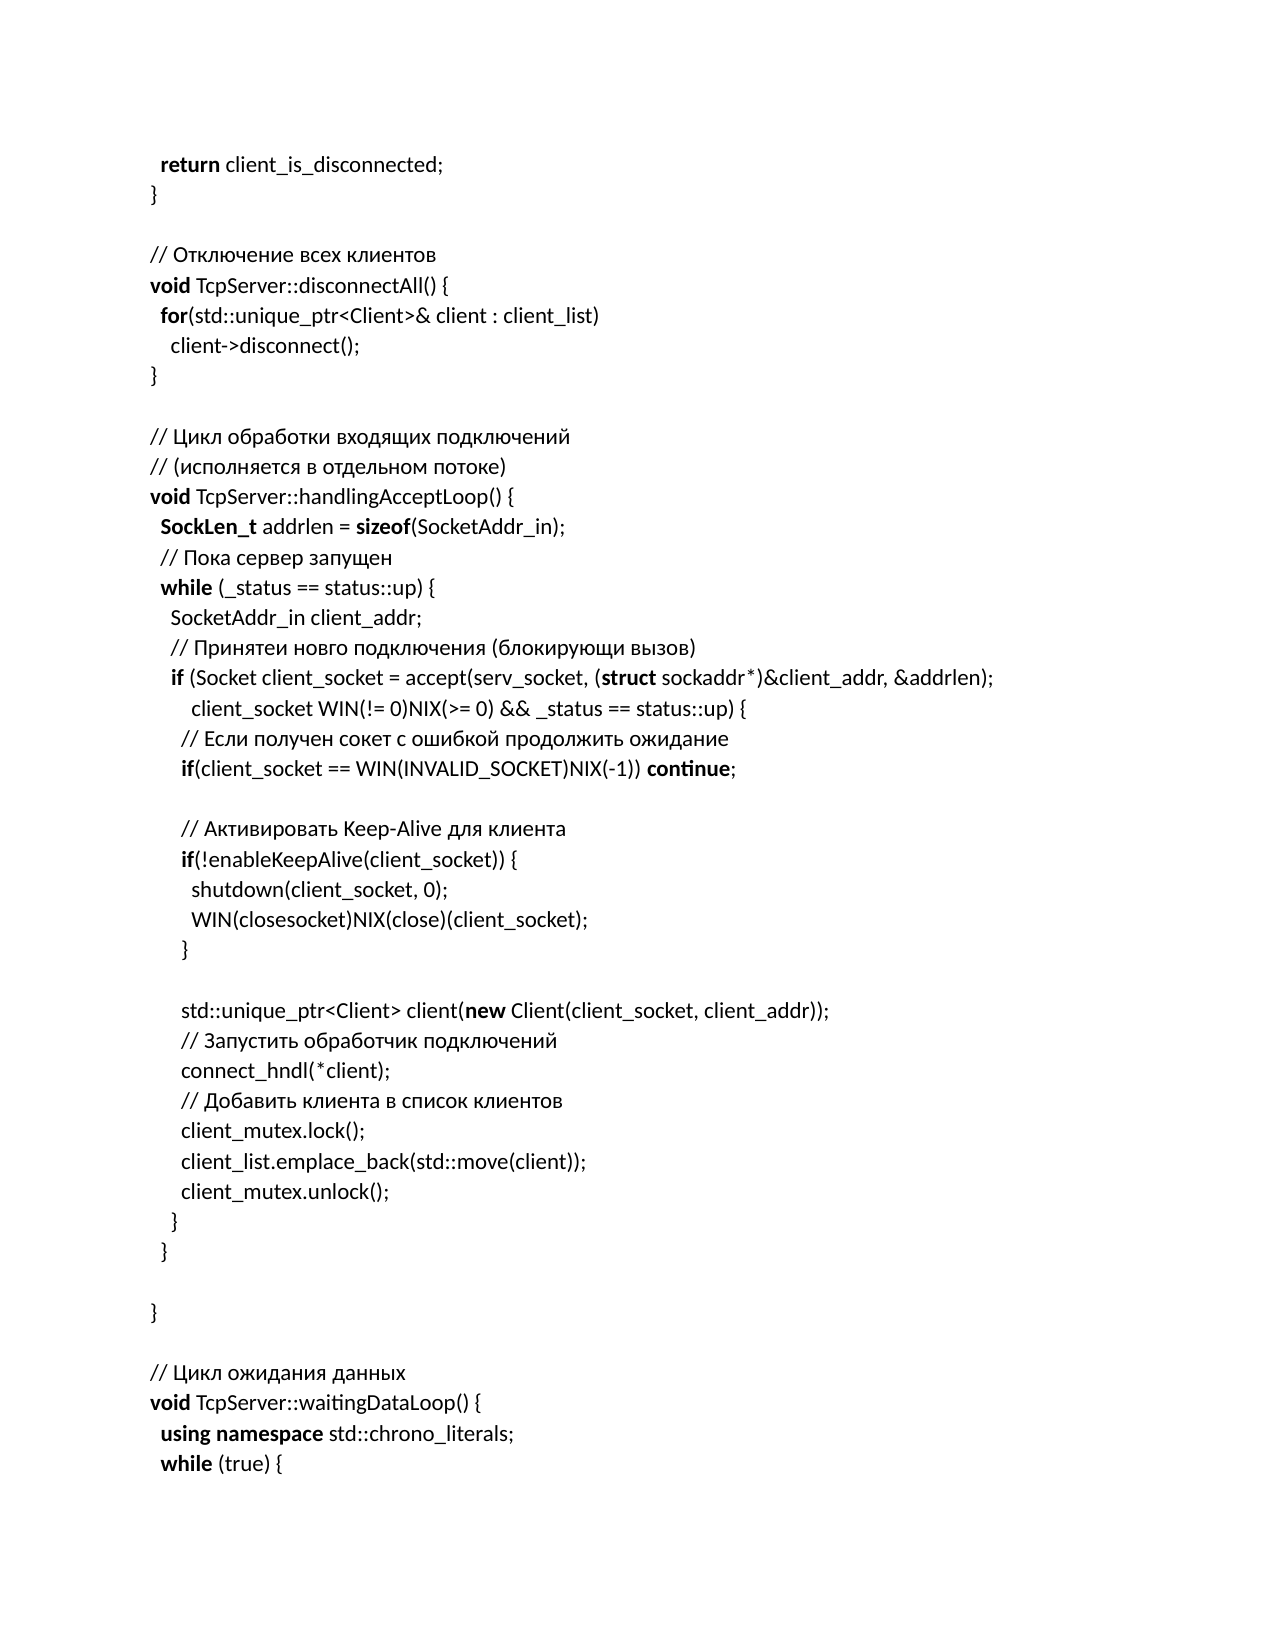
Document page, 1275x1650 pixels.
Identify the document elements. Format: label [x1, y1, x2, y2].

text [150, 150, 1125, 1477]
